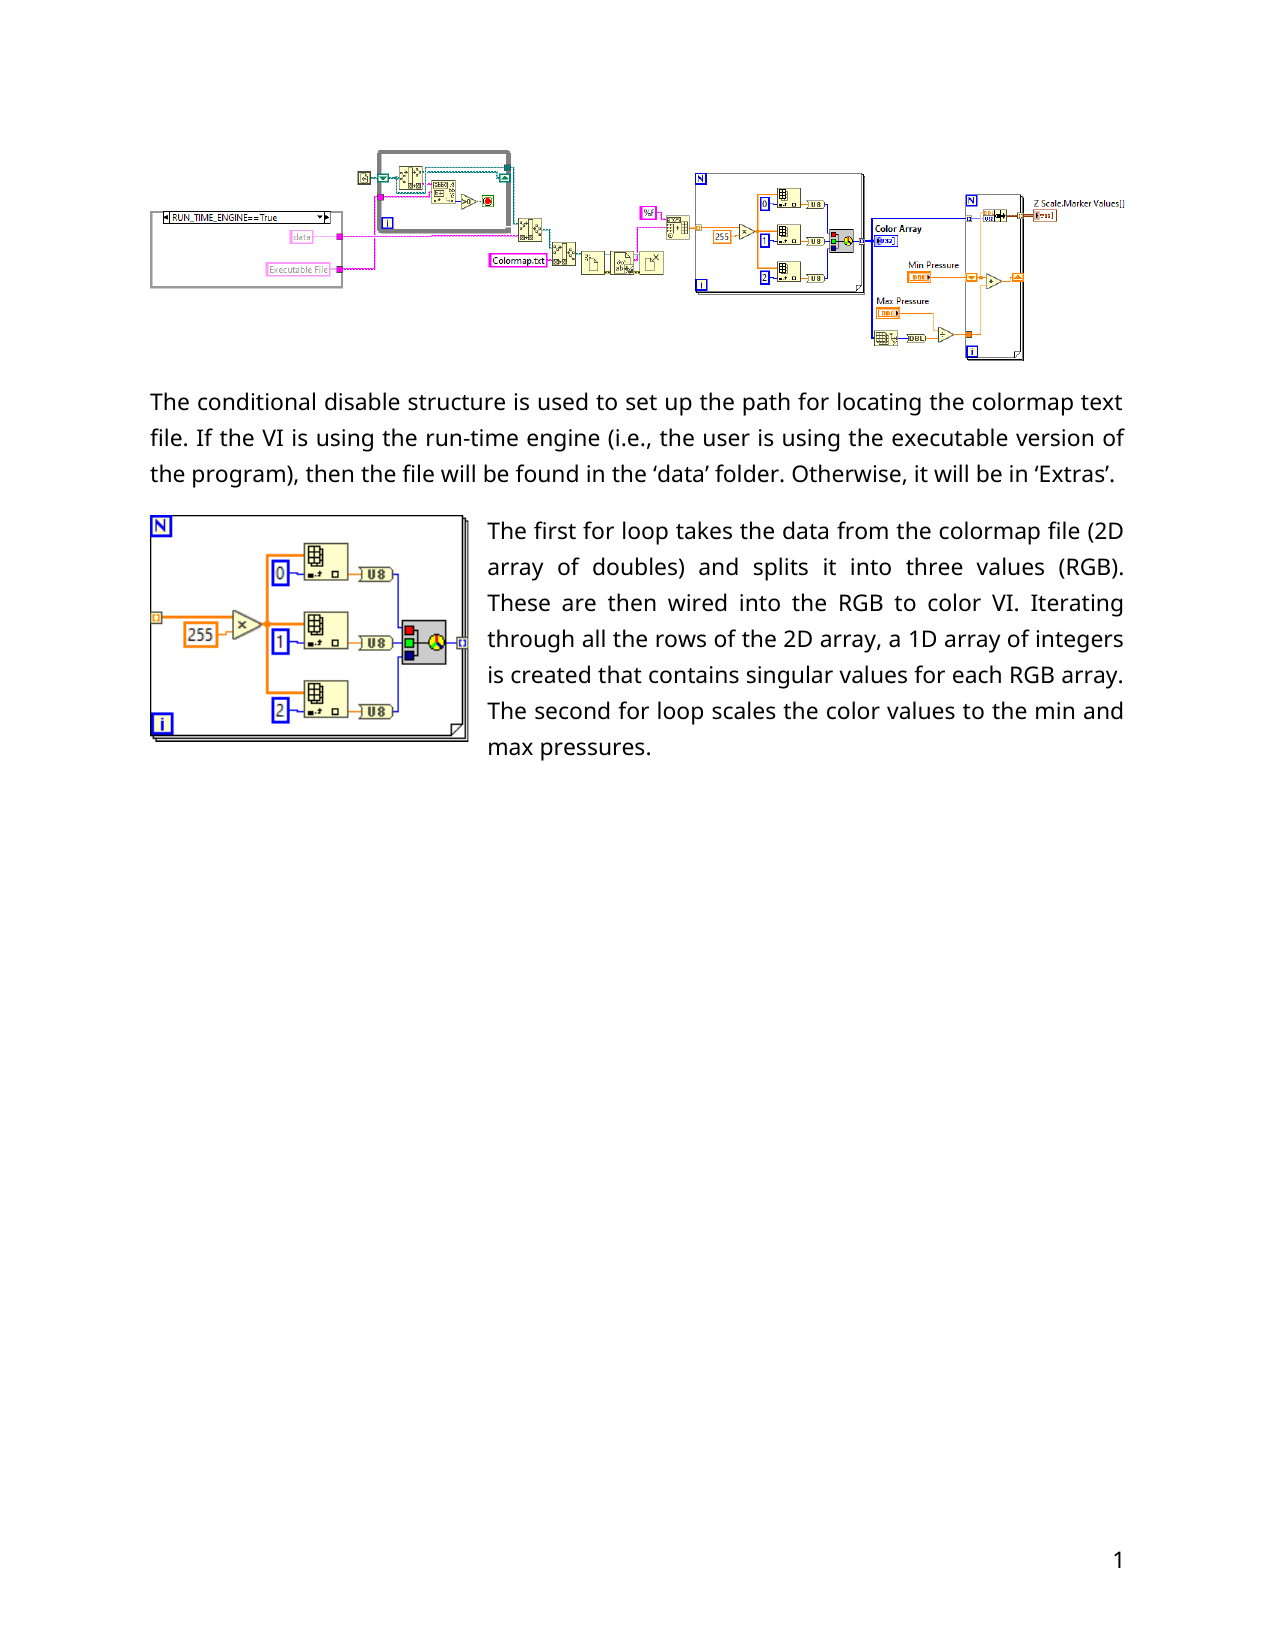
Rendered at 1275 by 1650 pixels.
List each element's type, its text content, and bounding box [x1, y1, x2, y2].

picture [150, 150, 1125, 361]
text The conditional disable structure is used to set up the path for locating the colormap text file. If the VI is using the run-time engine (i.e., the user is using the executable version of the program), then the file will be found in the ‘data’ folder. Otherwise, it will be in ‘Extras’. [150, 386, 1125, 489]
picture [150, 515, 469, 742]
